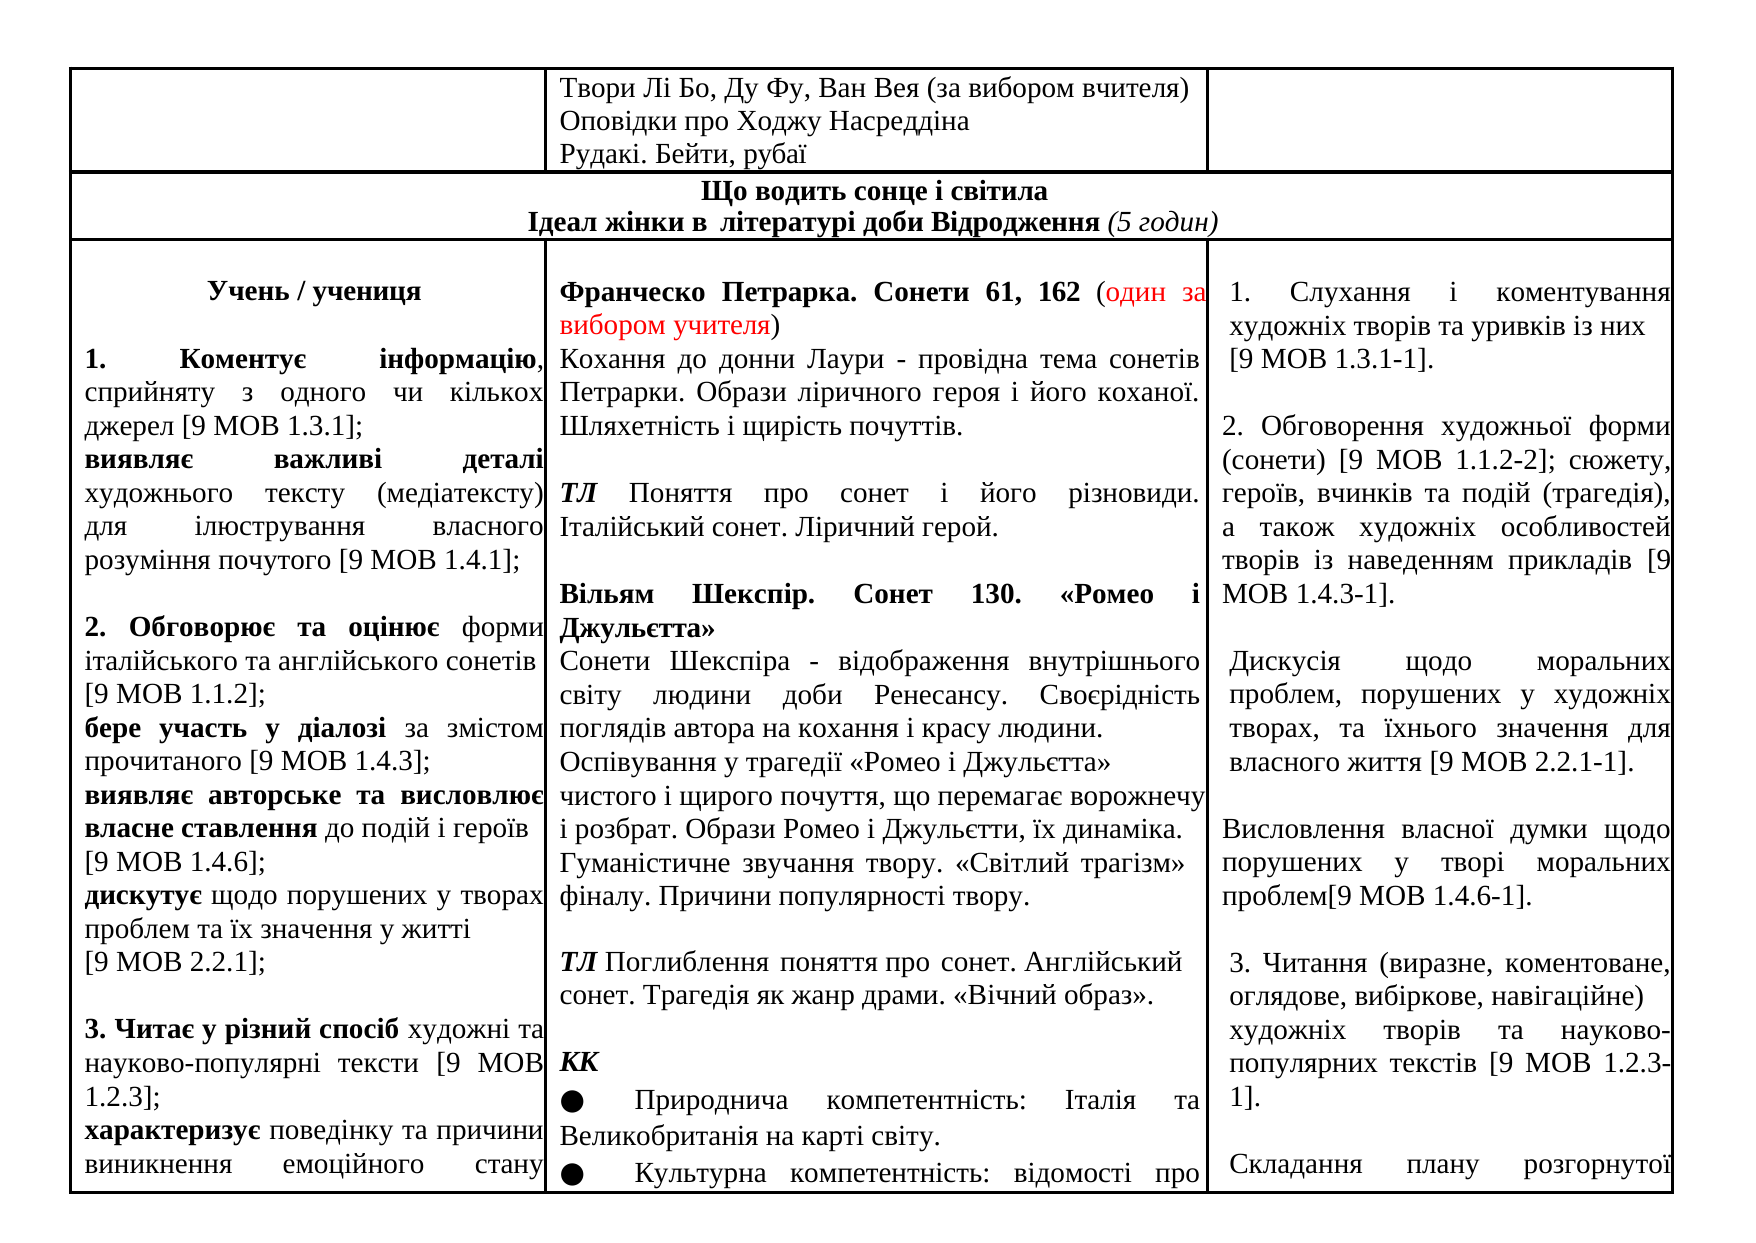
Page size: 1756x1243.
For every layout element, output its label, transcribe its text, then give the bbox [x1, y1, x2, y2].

table_header [1209, 70, 1671, 170]
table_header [547, 70, 1206, 170]
table_header Що водить сонце і світила Ідеал жінки в літературі доби Відродження (5 годин) [72, 174, 1671, 237]
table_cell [72, 241, 544, 1191]
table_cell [547, 241, 1206, 1191]
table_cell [1209, 241, 1671, 1191]
table_header [72, 70, 544, 170]
